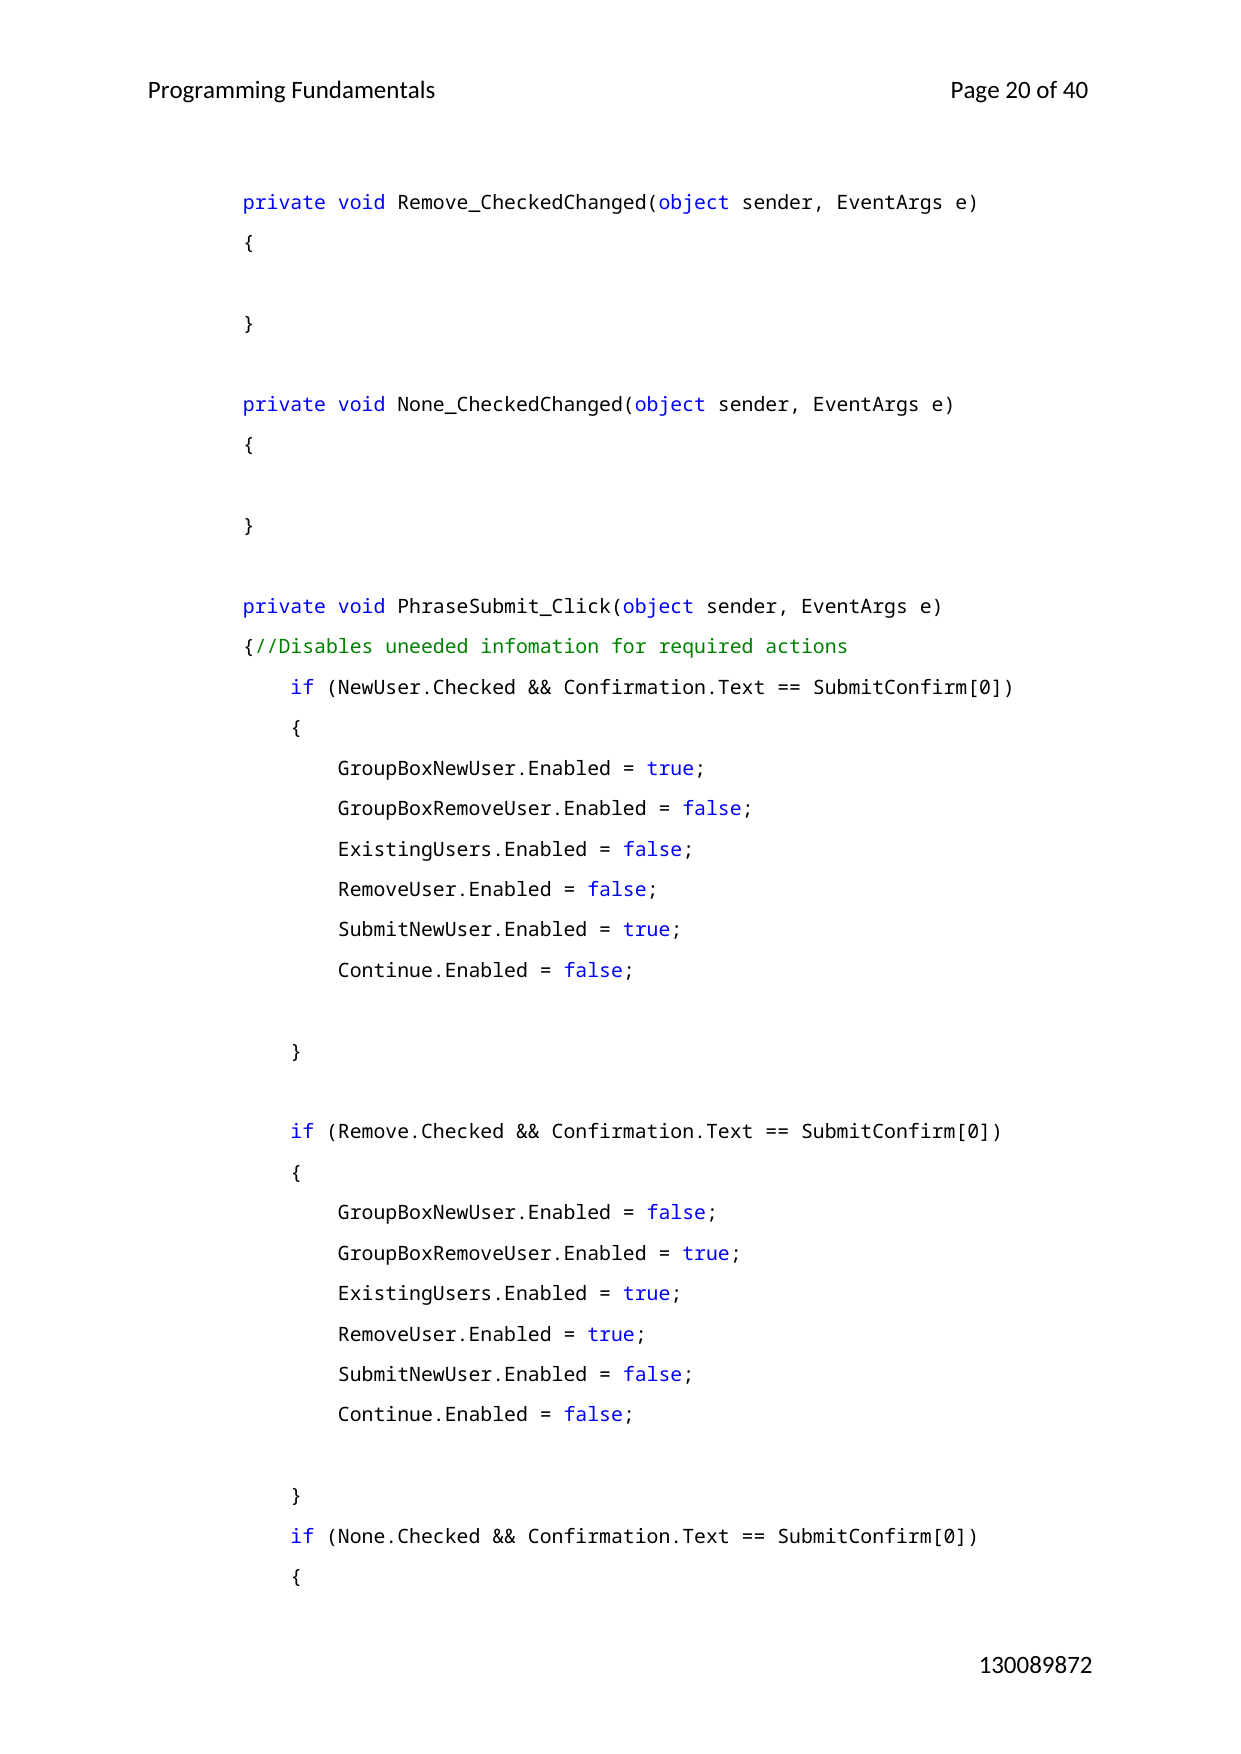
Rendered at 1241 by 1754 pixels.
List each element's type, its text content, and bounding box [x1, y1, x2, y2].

text if (Remove.Checked && Confirmation.Text == SubmitConfirm[0]) [148, 1118, 1092, 1145]
text RemoveUser.Enabled = true; [148, 1320, 1092, 1347]
text } [148, 1481, 1092, 1508]
text { [148, 713, 1092, 741]
text { [148, 1562, 1092, 1589]
text SubmitNewUser.Enabled = false; [148, 1360, 1092, 1387]
text private void PhraseSubmit_Click(object sender, EventArgs e) [148, 592, 1092, 619]
text { [148, 228, 1092, 256]
text } [148, 511, 1092, 538]
text private void None_CheckedChanged(object sender, EventArgs e) [148, 390, 1092, 417]
text GroupBoxNewUser.Enabled = true; [148, 754, 1092, 781]
text if (NewUser.Checked && Confirmation.Text == SubmitConfirm[0]) [148, 673, 1092, 700]
text GroupBoxRemoveUser.Enabled = false; [148, 794, 1092, 821]
text Continue.Enabled = false; [148, 1401, 1092, 1428]
text RemoveUser.Enabled = false; [148, 875, 1092, 902]
text Continue.Enabled = false; [148, 956, 1092, 983]
text } [148, 309, 1092, 336]
text GroupBoxRemoveUser.Enabled = true; [148, 1239, 1092, 1266]
text ExistingUsers.Enabled = false; [148, 835, 1092, 862]
text if (None.Checked && Confirmation.Text == SubmitConfirm[0]) [148, 1522, 1092, 1549]
text GroupBoxNewUser.Enabled = false; [148, 1198, 1092, 1226]
text } [148, 1037, 1092, 1064]
text { [148, 1158, 1092, 1185]
text ExistingUsers.Enabled = true; [148, 1279, 1092, 1306]
text { [148, 431, 1092, 458]
text private void Remove_CheckedChanged(object sender, EventArgs e) [148, 188, 1092, 215]
text {//Disables uneeded infomation for required actions [148, 633, 1092, 660]
text SubmitNewUser.Enabled = true; [148, 916, 1092, 943]
